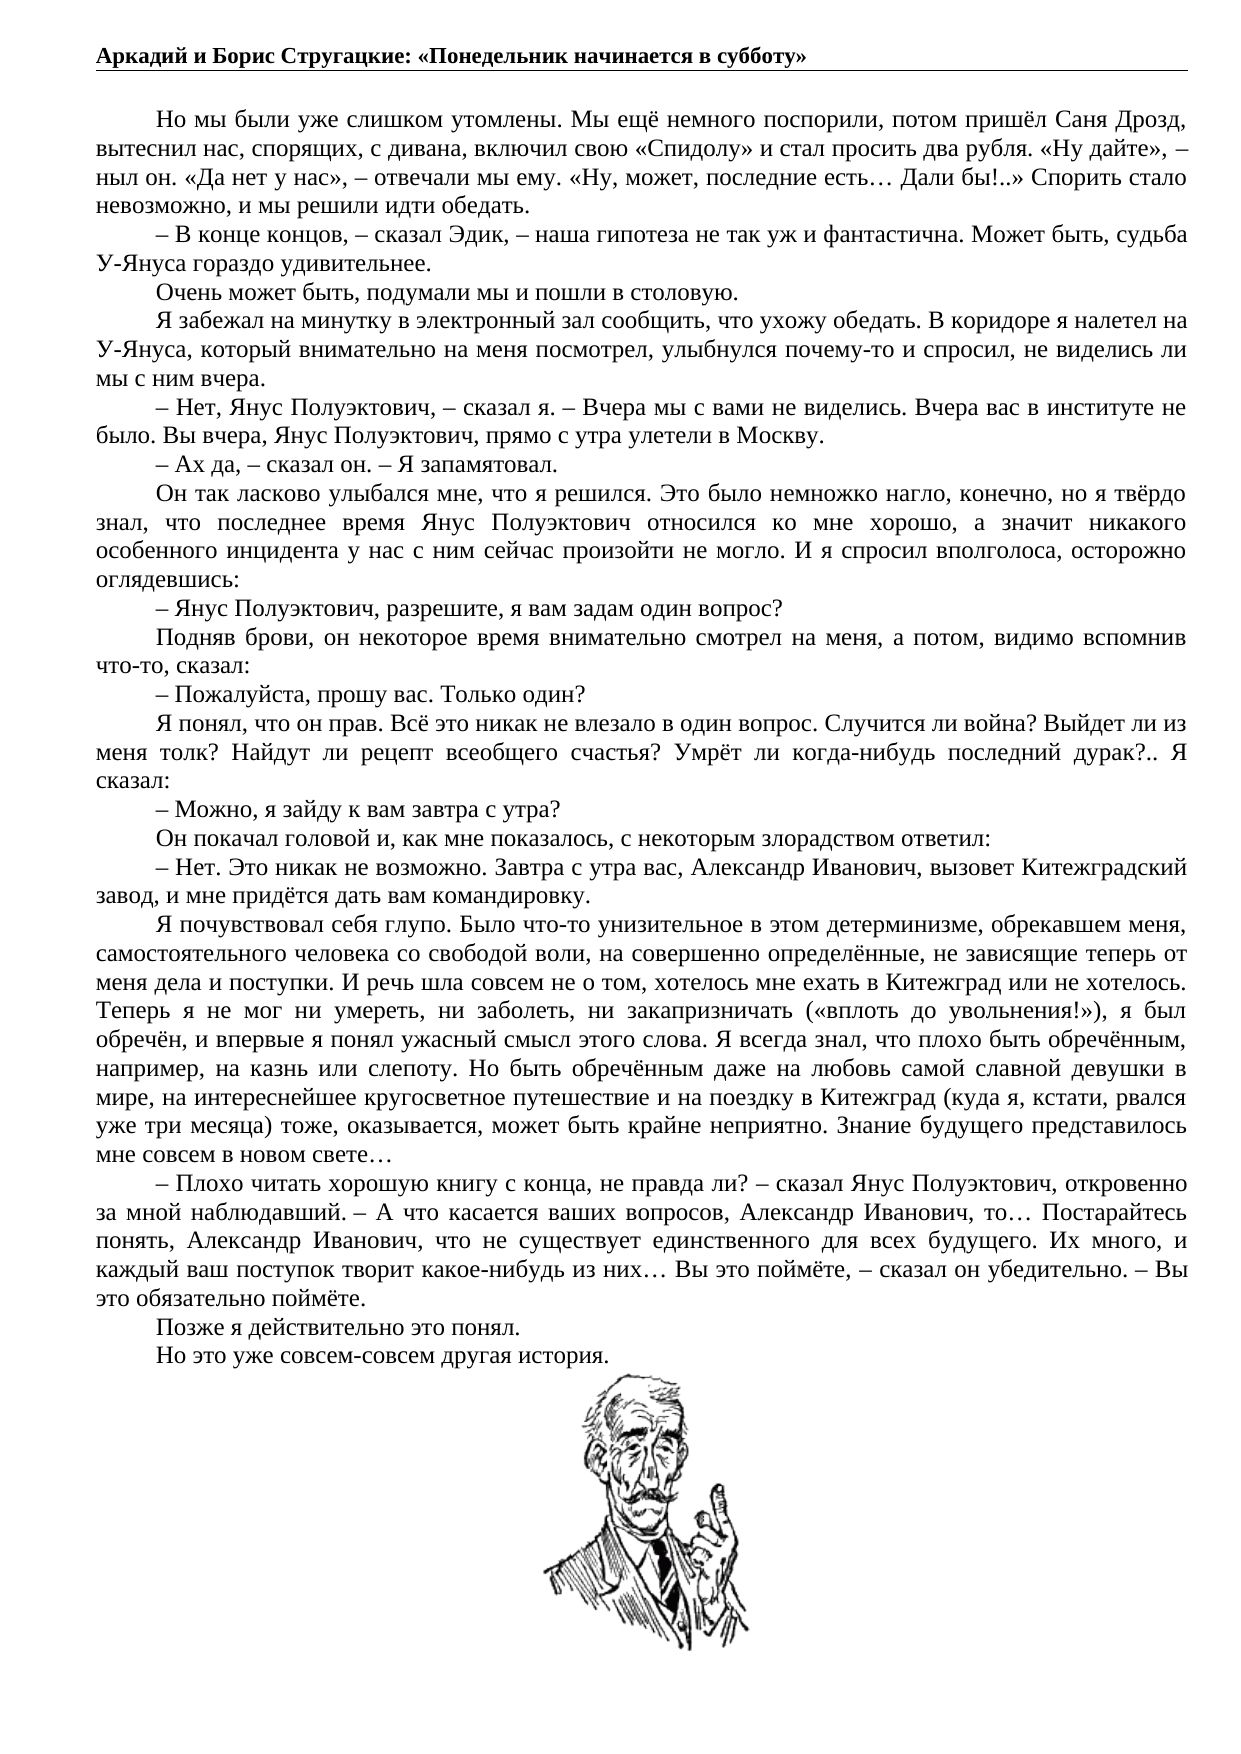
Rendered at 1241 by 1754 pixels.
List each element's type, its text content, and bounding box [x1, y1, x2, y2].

text Но мы были уже слишком утомлены. Мы ещё немного поспорили, потом пришёл Саня Дрозд, вытеснил нас, спорящих, с дивана, включил свою «Спидолу» и стал просить два рубля. «Ну дайте», – ныл он. «Да нет у нас», – отвечали мы ему. «Ну, может, последние есть… Дали бы!..» Спорить стало невозможно, и мы решили идти обедать. [96, 104, 1188, 219]
text Позже я действительно это понял. [96, 1312, 1188, 1340]
text – В конце концов, – сказал Эдик, – наша гипотеза не так уж и фантастична. Может быть, судьба У-Януса гораздо удивительнее. [96, 219, 1188, 277]
text – Нет, Янус Полуэктович, – сказал я. – Вчера мы с вами не виделись. Вчера вас в институте не было. Вы вчера, Янус Полуэктович, прямо с утра улетели в Москву. [96, 392, 1188, 449]
text Я понял, что он прав. Всё это никак не влезало в один вопрос. Случится ли война? Выйдет ли из меня толк? Найдут ли рецепт всеобщего счастья? Умрёт ли когда-нибудь последний дурак?.. Я сказал: [96, 708, 1188, 794]
text – Ах да, – сказал он. – Я запамятовал. [96, 449, 1188, 478]
text Подняв брови, он некоторое время внимательно смотрел на меня, а потом, видимо вспомнив что-то, сказал: [96, 622, 1188, 679]
text Он покачал головой и, как мне показалось, с некоторым злорадством ответил: [96, 823, 1188, 852]
text – Плохо читать хорошую книгу с конца, не правда ли? – сказал Янус Полуэктович, откровенно за мной наблюдавший. – А что касается ваших вопросов, Александр Иванович, то… Постарайтесь понять, Александр Иванович, что не существует единственного для всех будущего. Их много, и каждый ваш поступок творит какое-нибудь из них… Вы это поймёте, – сказал он убедительно. – Вы это обязательно поймёте. [96, 1168, 1188, 1312]
text Я почувствовал себя глупо. Было что-то унизительное в этом детерминизме, обрекавшем меня, самостоятельного человека со свободой воли, на совершенно определённые, не зависящие теперь от меня дела и поступки. И речь шла совсем не о том, хотелось мне ехать в Китежград или не хотелось. Теперь я не мог ни умереть, ни заболеть, ни закапризничать («вплоть до увольнения!»), я был обречён, и впервые я понял ужасный смысл этого слова. Я всегда знал, что плохо быть обречённым, например, на казнь или слепоту. Но быть обречённым даже на любовь самой славной девушки в мире, на интереснейшее кругосветное путешествие и на поездку в Китежград (куда я, кстати, рвался уже три месяца) тоже, оказывается, может быть крайне неприятно. Знание будущего представилось мне совсем в новом свете… [96, 909, 1188, 1168]
picture [534, 1369, 750, 1656]
text Он так ласково улыбался мне, что я решился. Это было немножко нагло, конечно, но я твёрдо знал, что последнее время Янус Полуэктович относился ко мне хорошо, а значит никакого особенного инцидента у нас с ним сейчас произойти не могло. И я спросил вполголоса, осторожно оглядевшись: [96, 478, 1188, 593]
text Очень может быть, подумали мы и пошли в столовую. [96, 277, 1188, 305]
text – Янус Полуэктович, разрешите, я вам задам один вопрос? [96, 593, 1188, 622]
text – Пожалуйста, прошу вас. Только один? [96, 679, 1188, 708]
text Но это уже совсем-совсем другая история. [96, 1340, 1188, 1369]
text – Можно, я зайду к вам завтра с утра? [96, 794, 1188, 823]
text Я забежал на минутку в электронный зал сообщить, что ухожу обедать. В коридоре я налетел на У-Януса, который внимательно на меня посмотрел, улыбнулся почему-то и спросил, не виделись ли мы с ним вчера. [96, 305, 1188, 392]
text – Нет. Это никак не возможно. Завтра с утра вас, Александр Иванович, вызовет Китежградский завод, и мне придётся дать вам командировку. [96, 852, 1188, 909]
